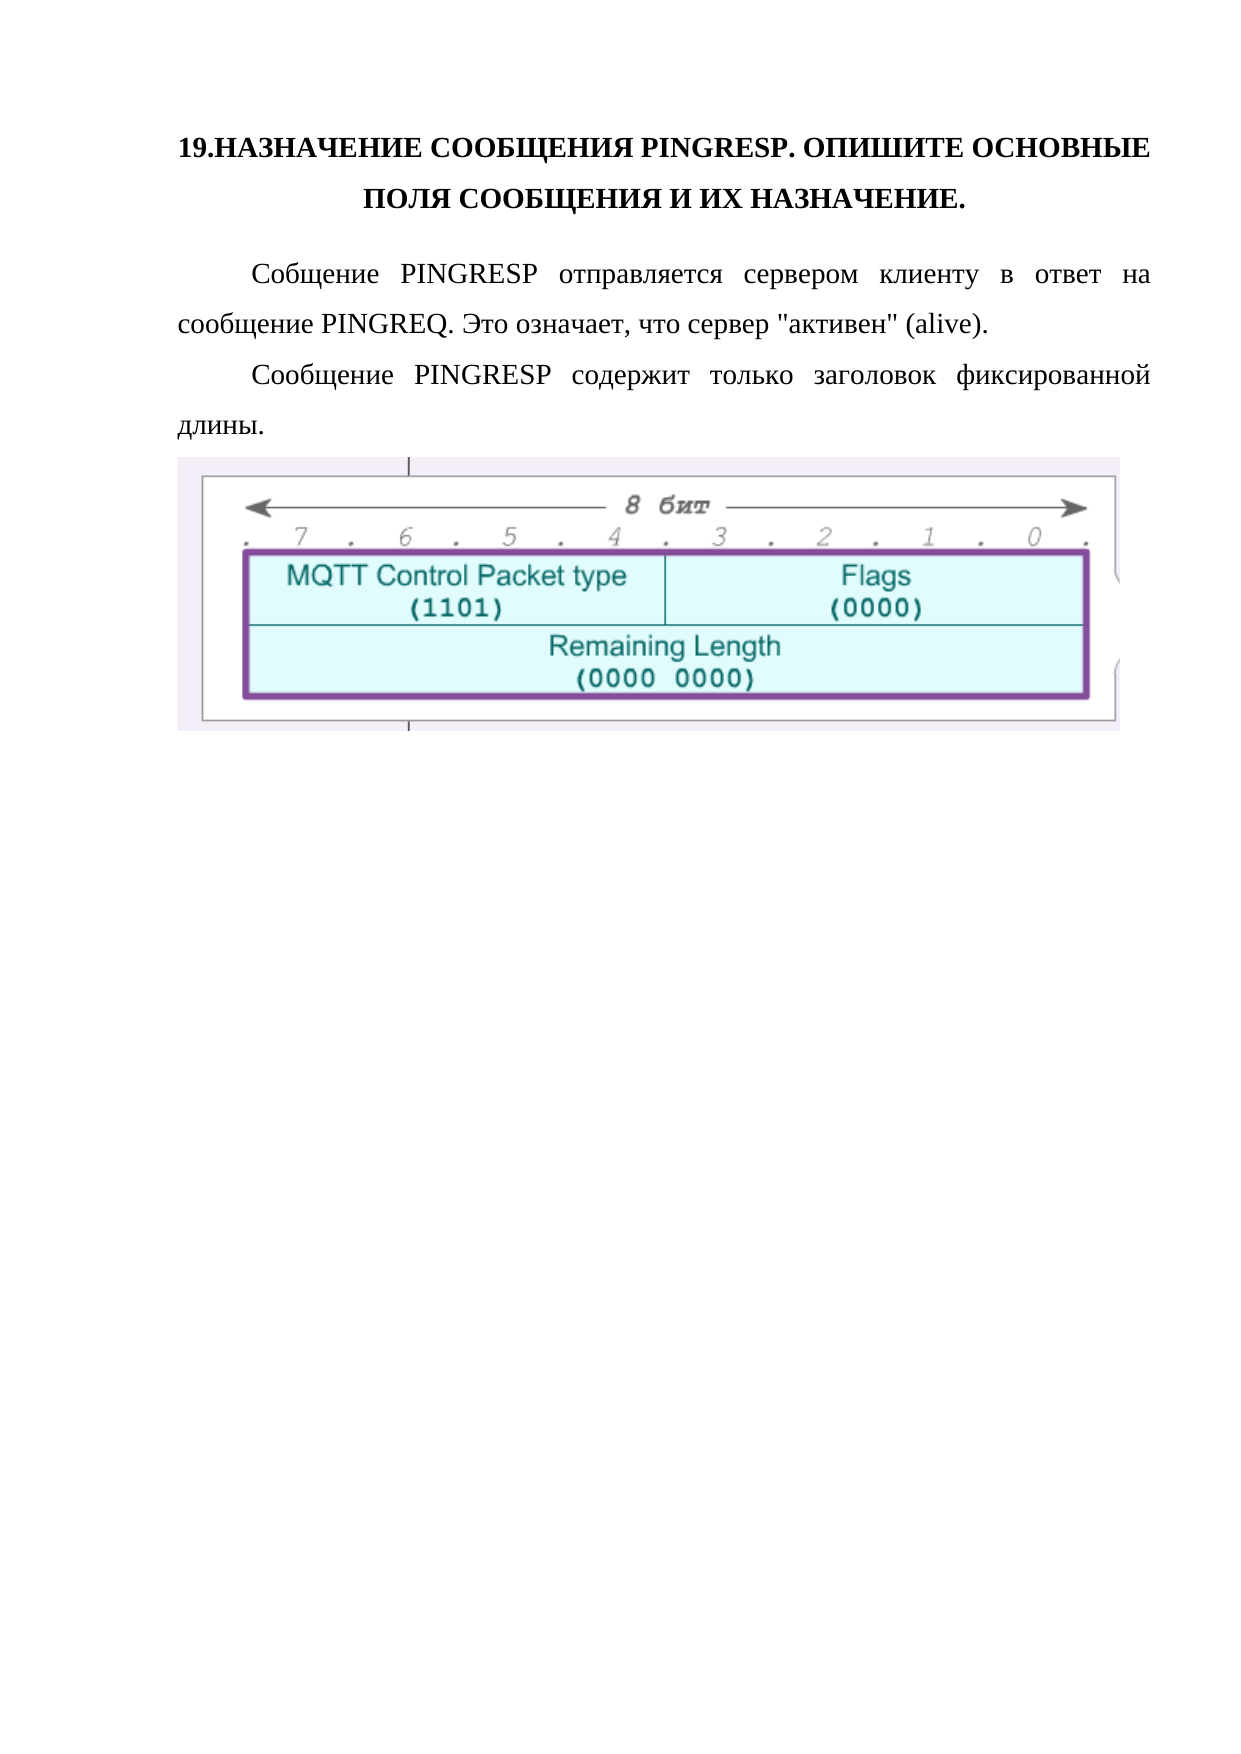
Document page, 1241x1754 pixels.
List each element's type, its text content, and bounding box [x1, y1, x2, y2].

subtitle 19.Назначение сообщения PINGRESP. опишите основные поля сообщения и их назначение. [177, 131, 1152, 214]
text Сообщение PINGRESP содержит только заголовок фиксированной длины. [177, 357, 1152, 441]
picture [177, 457, 1120, 731]
text Собщение PINGRESP отправляется сервером клиенту в ответ на сообщение PINGREQ. Это означает, что сервер "активен" (alive). [177, 256, 1152, 340]
